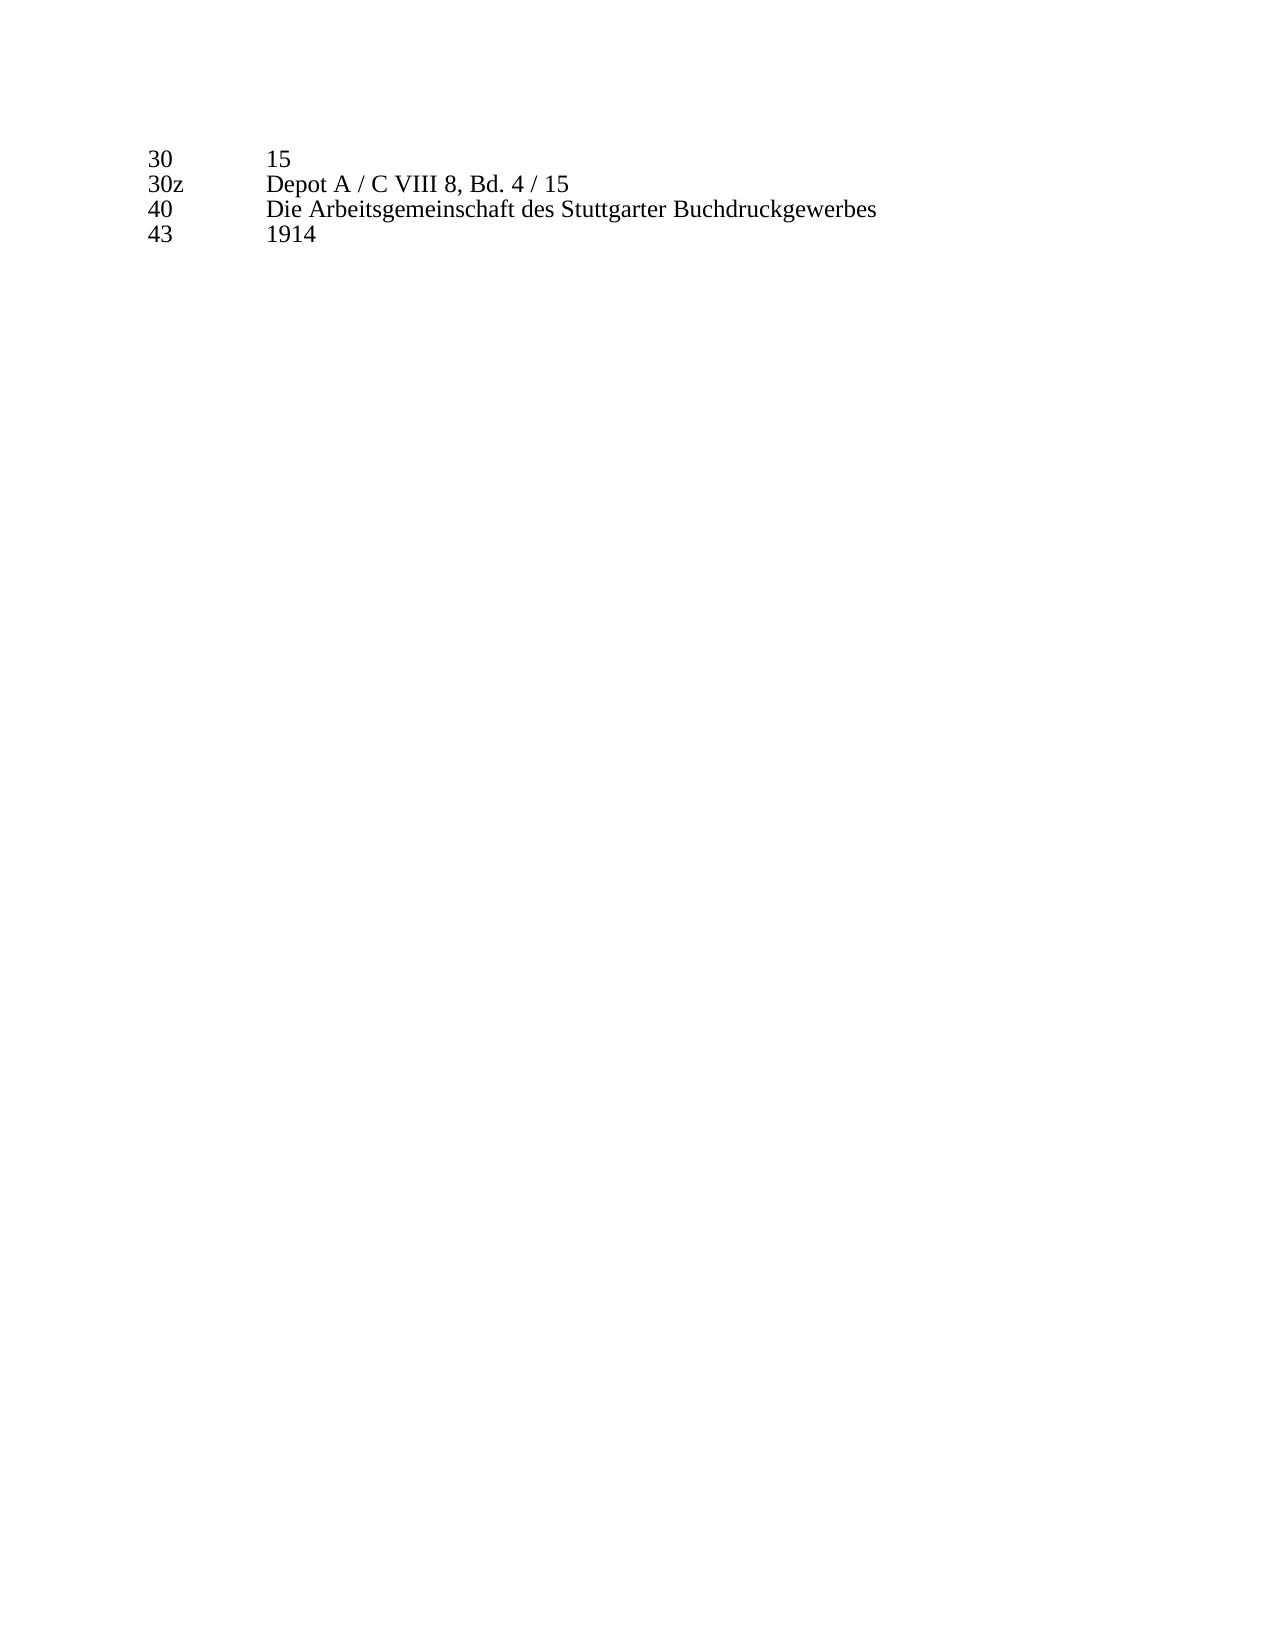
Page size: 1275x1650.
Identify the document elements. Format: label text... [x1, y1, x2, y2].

text 43 1914 [148, 223, 1127, 248]
text 30 15 [148, 148, 1127, 173]
text 30z Depot A / C VIII 8, Bd. 4 / 15 [148, 173, 1127, 198]
text 40 Die k[Arbeitsgemeinschaft des Stuttgarter Buchdruckgewerbes]k [148, 198, 1127, 223]
